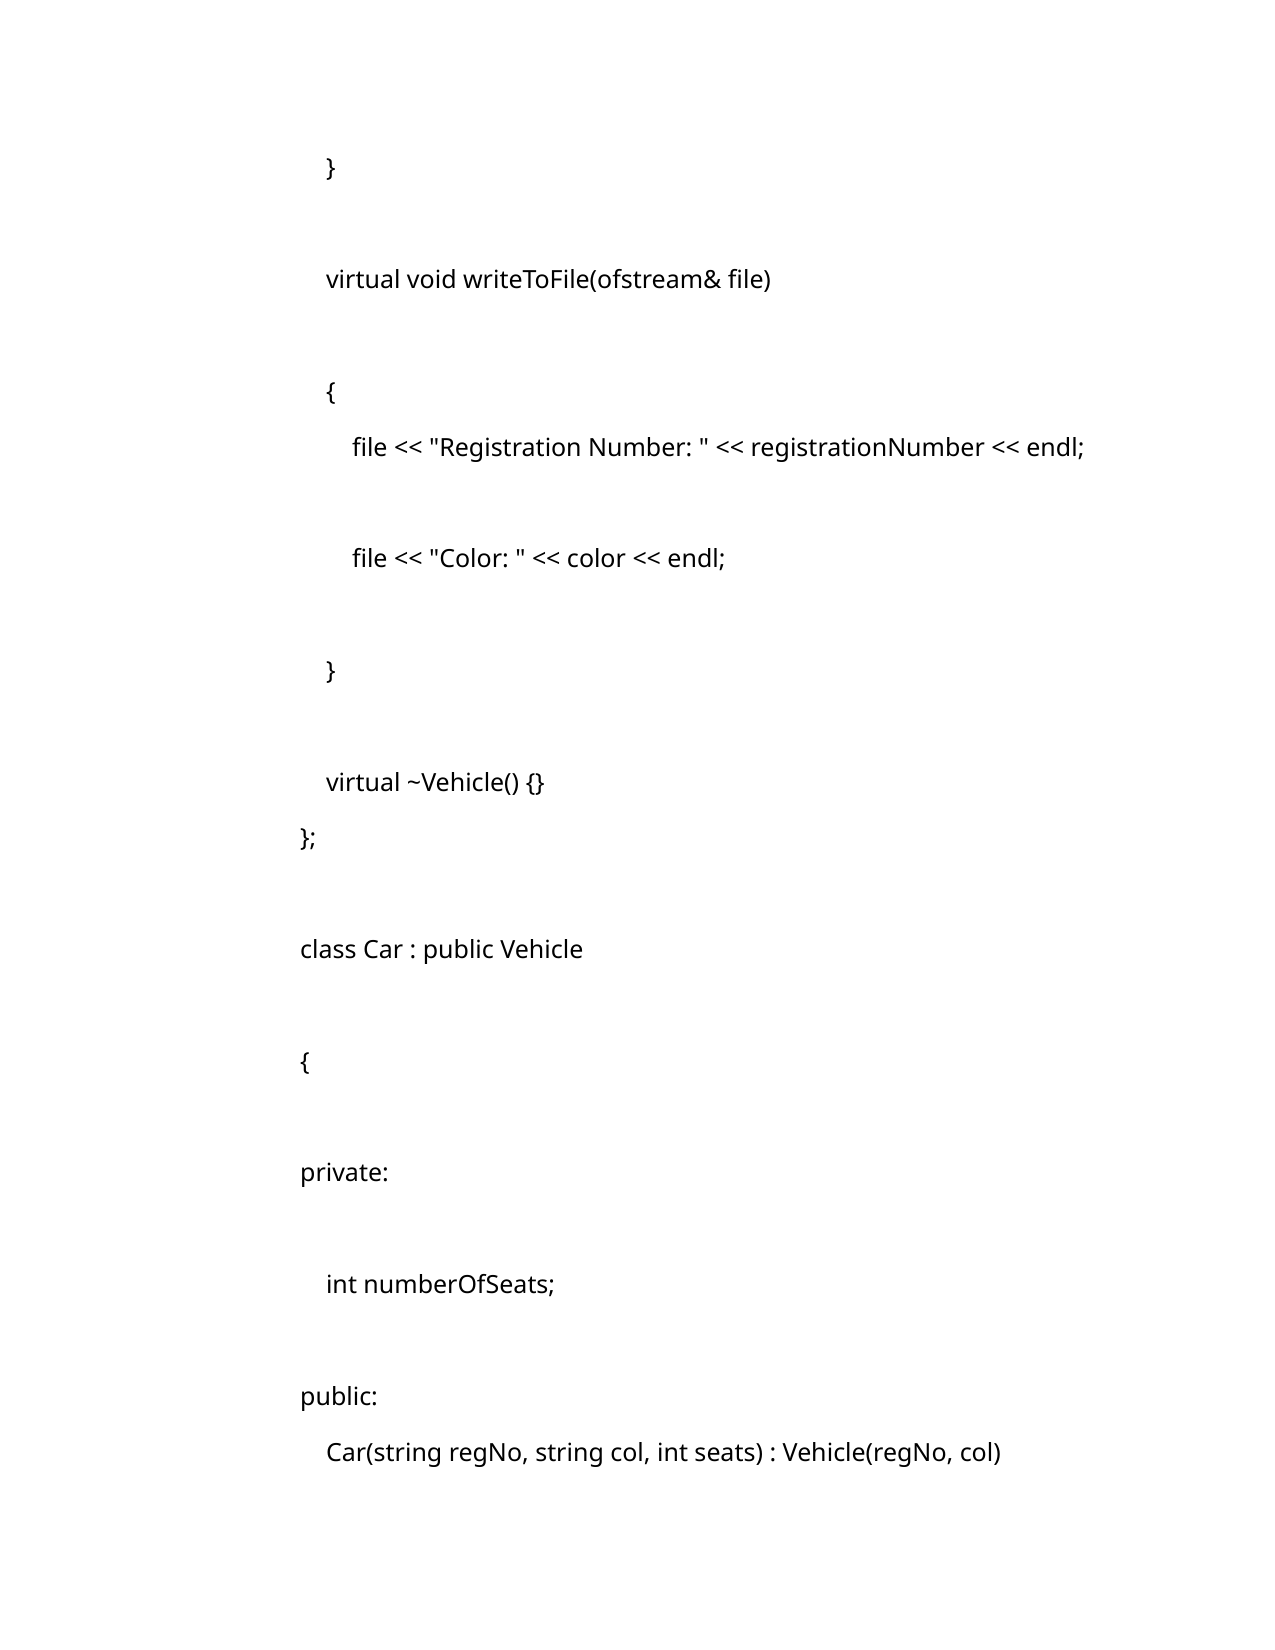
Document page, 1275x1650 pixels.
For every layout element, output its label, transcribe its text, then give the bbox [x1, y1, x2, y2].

text { [300, 1043, 1125, 1077]
text private: [300, 1155, 1125, 1189]
text public: [300, 1378, 1125, 1412]
text } [300, 150, 1125, 184]
text file << "Color: " << color << endl; [300, 541, 1125, 575]
text class Car : public Vehicle [300, 932, 1125, 966]
text virtual void writeToFile(ofstream& file) [300, 262, 1125, 296]
text virtual ~Vehicle() {} [300, 764, 1125, 798]
text Car(string regNo, string col, int seats) : Vehicle(regNo, col) [300, 1434, 1125, 1468]
text }; [300, 820, 1125, 854]
text file << "Registration Number: " << registrationNumber << endl; [300, 429, 1125, 463]
text int numberOfSeats; [300, 1267, 1125, 1301]
text } [300, 652, 1125, 687]
text { [300, 373, 1125, 407]
